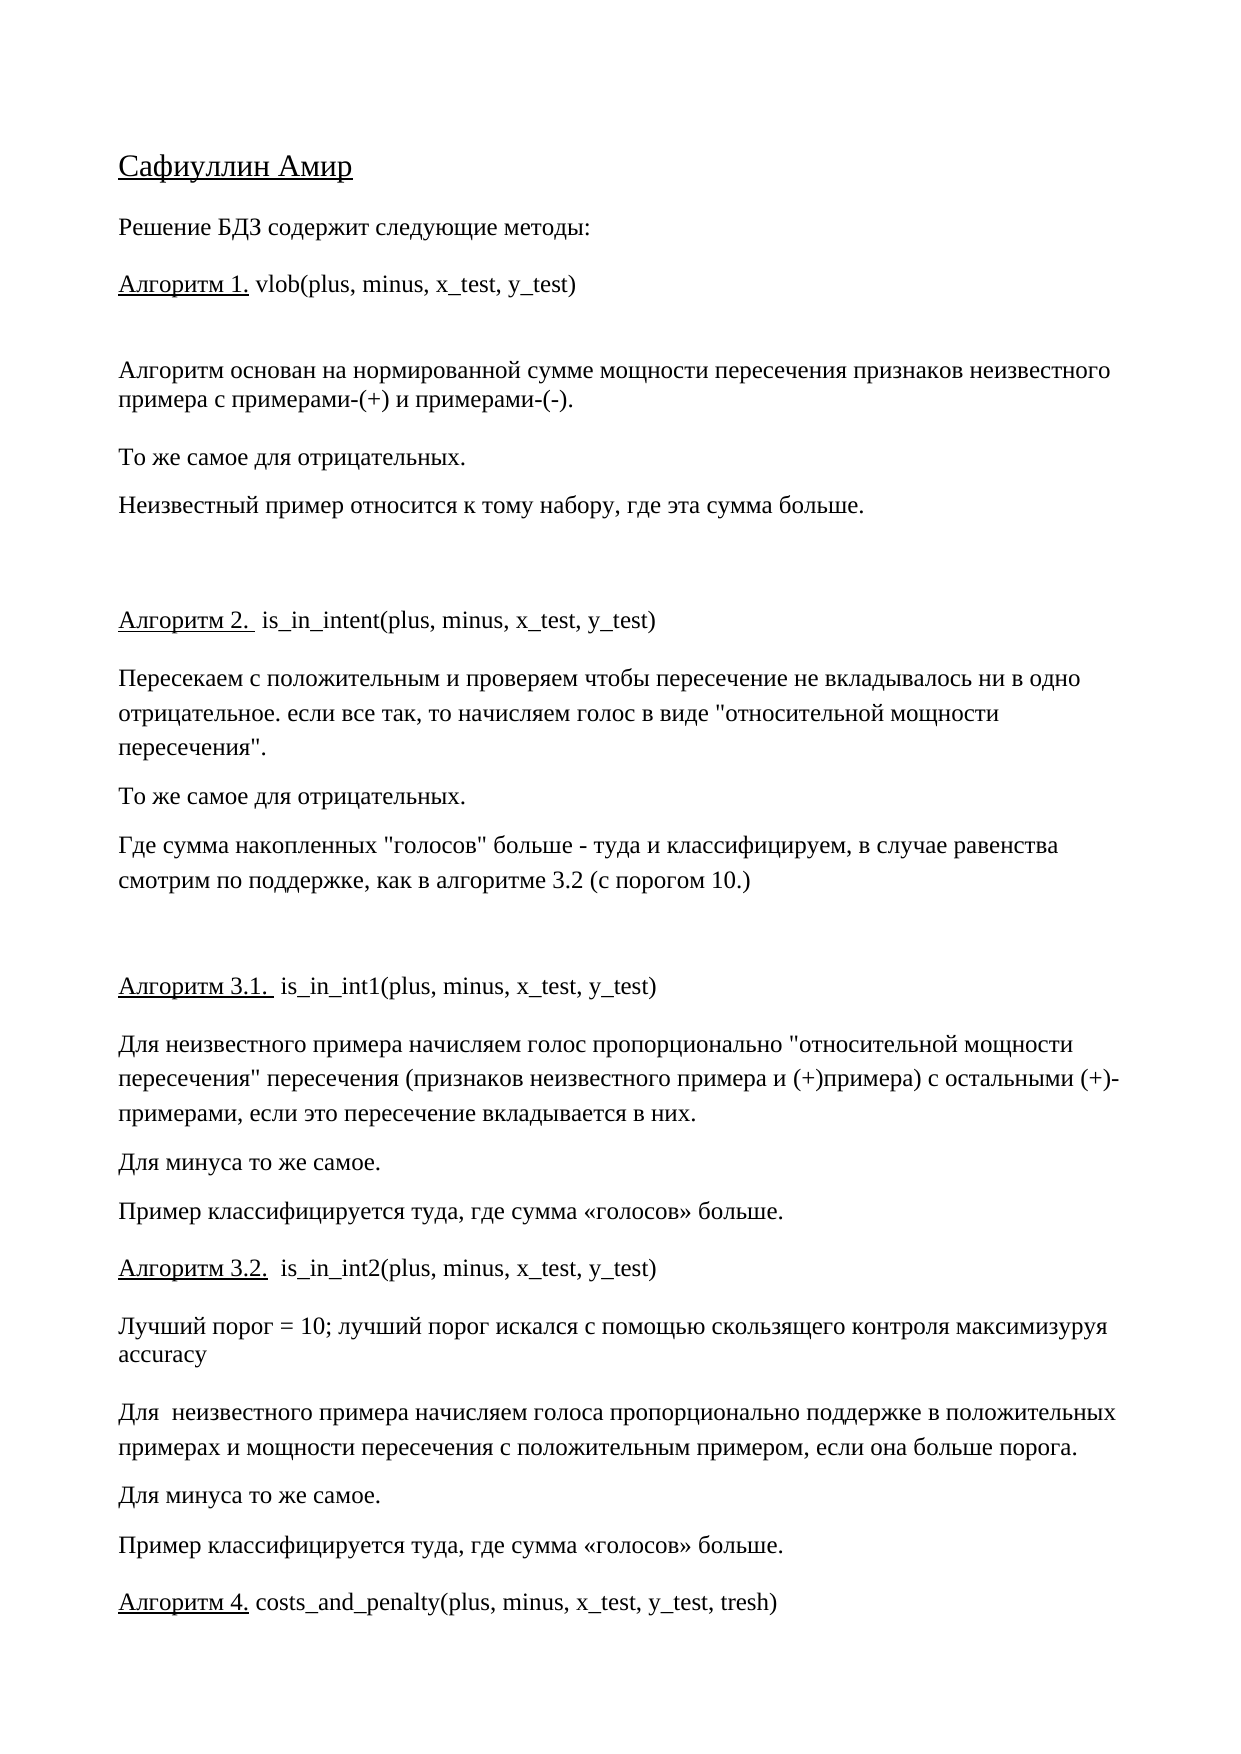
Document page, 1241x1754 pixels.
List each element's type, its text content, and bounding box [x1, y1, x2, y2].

text Алгоритм 4. costs_and_penalty(plus, minus, x_test, y_test, tresh) [118, 1587, 1122, 1616]
text Неизвестный пример относится к тому набору, где эта сумма больше. [118, 491, 1122, 519]
text Пример классифицируется туда, где сумма «голосов» больше. [118, 1196, 1122, 1224]
text Пересекаем с положительным и проверяем чтобы пересечение не вкладывалось ни в одно отрицательное. если все так, то начисляем голос в виде "относительной мощности пересечения". [118, 663, 1122, 761]
text То же самое для отрицательных. [118, 442, 1122, 470]
text Решение БДЗ содержит следующие методы: [118, 212, 1122, 240]
text Алгоритм 2. is_in_intent(plus, minus, x_test, y_test) [118, 606, 1122, 634]
text Лучший порог = 10; лучший порог искался с помощью скользящего контроля максимизуруя accuracy [118, 1311, 1122, 1368]
text Где сумма накопленных "голосов" больше - туда и классифицируем, в случае равенства смотрим по поддержке, как в алгоритме 3.2 (с порогом 10.) [118, 830, 1122, 893]
text Для неизвестного примера начисляем голос пропорционально "относительной мощности пересечения" пересечения (признаков неизвестного примера и (+)примера) с остальными (+)-примерами, если это пересечение вкладывается в них. [118, 1029, 1122, 1126]
text Алгоритм 1. vlob(plus, minus, x_test, y_test) [118, 269, 1122, 298]
text Алгоритм 3.1. is_in_int1(plus, minus, x_test, y_test) [118, 971, 1122, 1000]
text Пример классифицируется туда, где сумма «голосов» больше. [118, 1530, 1122, 1558]
text Для неизвестного примера начисляем голоса пропорционально поддержке в положительных примерах и мощности пересечения с положительным примером, если она больше порога. [118, 1397, 1122, 1460]
text То же самое для отрицательных. [118, 781, 1122, 810]
text Алгоритм 3.2. is_in_int2(plus, minus, x_test, y_test) [118, 1253, 1122, 1282]
text Сафиуллин Амир [118, 147, 1122, 183]
text Алгоритм основан на нормированной сумме мощности пересечения признаков неизвестного примера с примерами-(+) и примерами-(-). [118, 355, 1122, 413]
text Для минуса то же самое. [118, 1481, 1122, 1509]
text Для минуса то же самое. [118, 1147, 1122, 1176]
